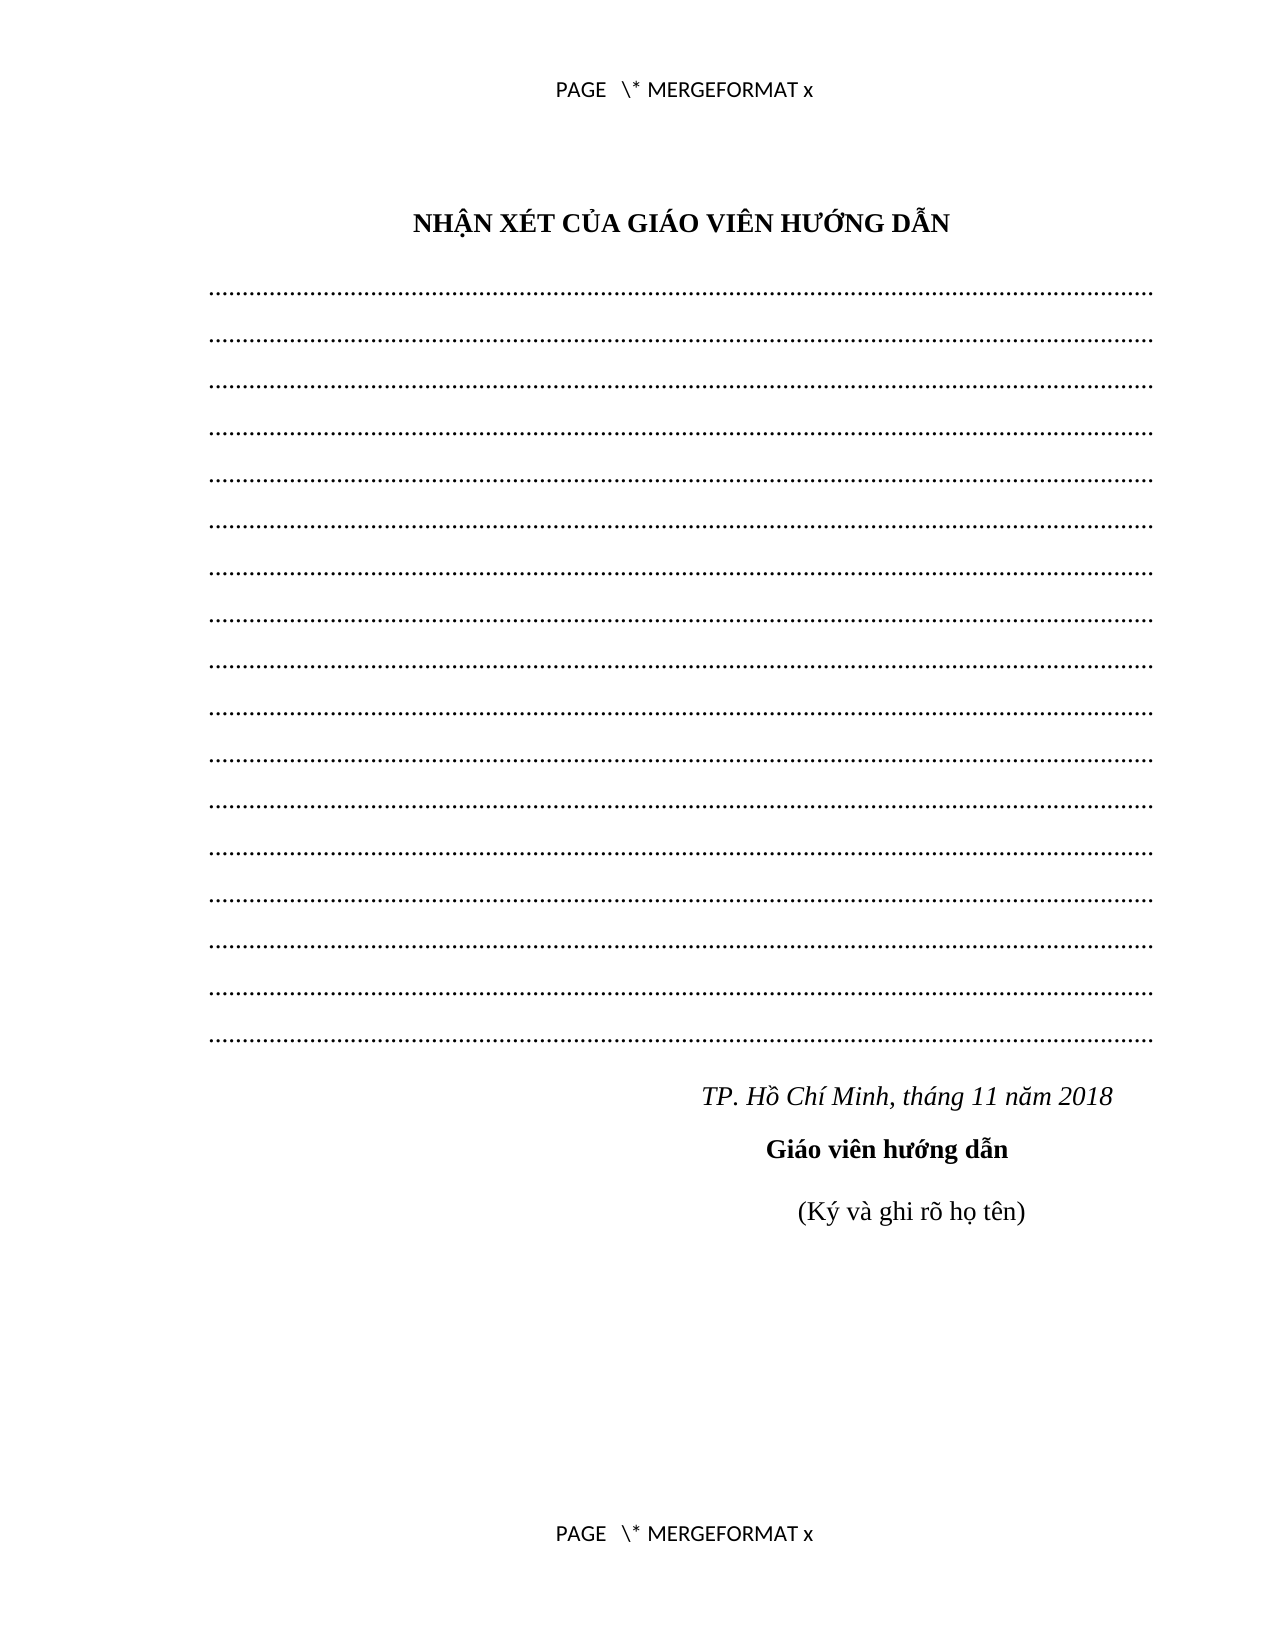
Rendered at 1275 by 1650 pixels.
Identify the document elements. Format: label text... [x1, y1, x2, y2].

text ............................................................................................................................................................................................................................................................................................................................................................................................................................................................................................................................................................................................................................................................................................................................................................................................................................................................................................................................................................................................................................................................................................................................................................................................................................................................................................................................................................................................................................................................................................................................................................................................................................................................................................................................................................................................................................................................................................................................................................................................................................................................................................................................................................................................................................................................................................................................................................................................................................................................................ [207, 270, 1157, 1048]
text Giáo viên hướng dẫn [732, 1133, 1102, 1164]
text NHẬN XÉT CỦA GIÁO VIÊN HƯỚNG DẪN [207, 207, 1157, 238]
text (Ký và ghi rõ họ tên) [207, 1195, 1157, 1226]
text TP. Hồ Chí Minh, tháng 11 năm 2018 [207, 1080, 1157, 1111]
